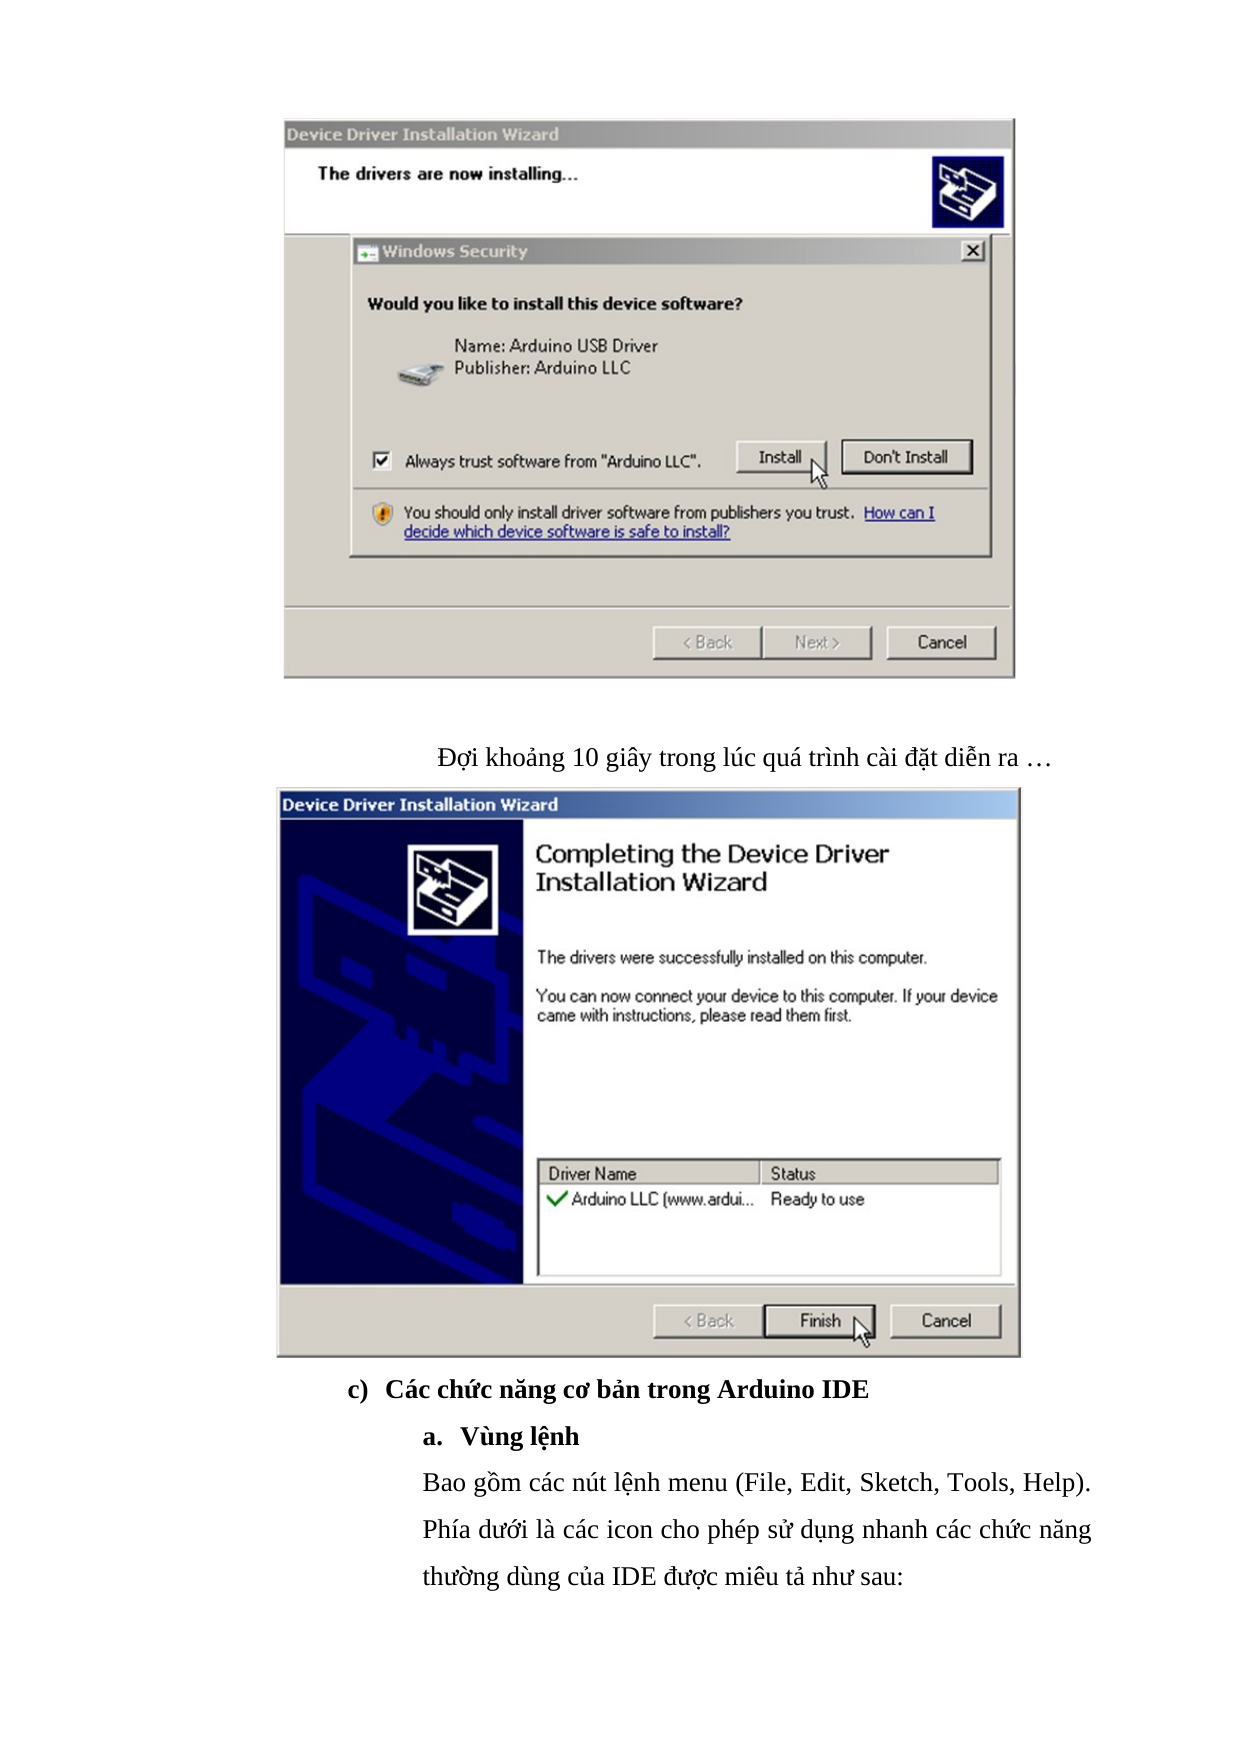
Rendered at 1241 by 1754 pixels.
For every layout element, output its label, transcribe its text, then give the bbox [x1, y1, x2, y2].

picture [283, 118, 1016, 679]
text Bao gồm các nút lệnh menu (File, Edit, Sketch, Tools, Help). Phía dưới là các icon cho phép sử dụng nhanh các chức năng thường dùng của IDE được miêu tả như sau: [422, 1466, 1092, 1591]
text Đợi khoảng 10 giây trong lúc quá trình cài đặt diễn ra … [360, 741, 1092, 772]
list Vùng lệnh [422, 1419, 1092, 1451]
list Các chức năng cơ bản trong Arduino IDE [347, 1373, 1092, 1404]
picture [276, 787, 1023, 1358]
